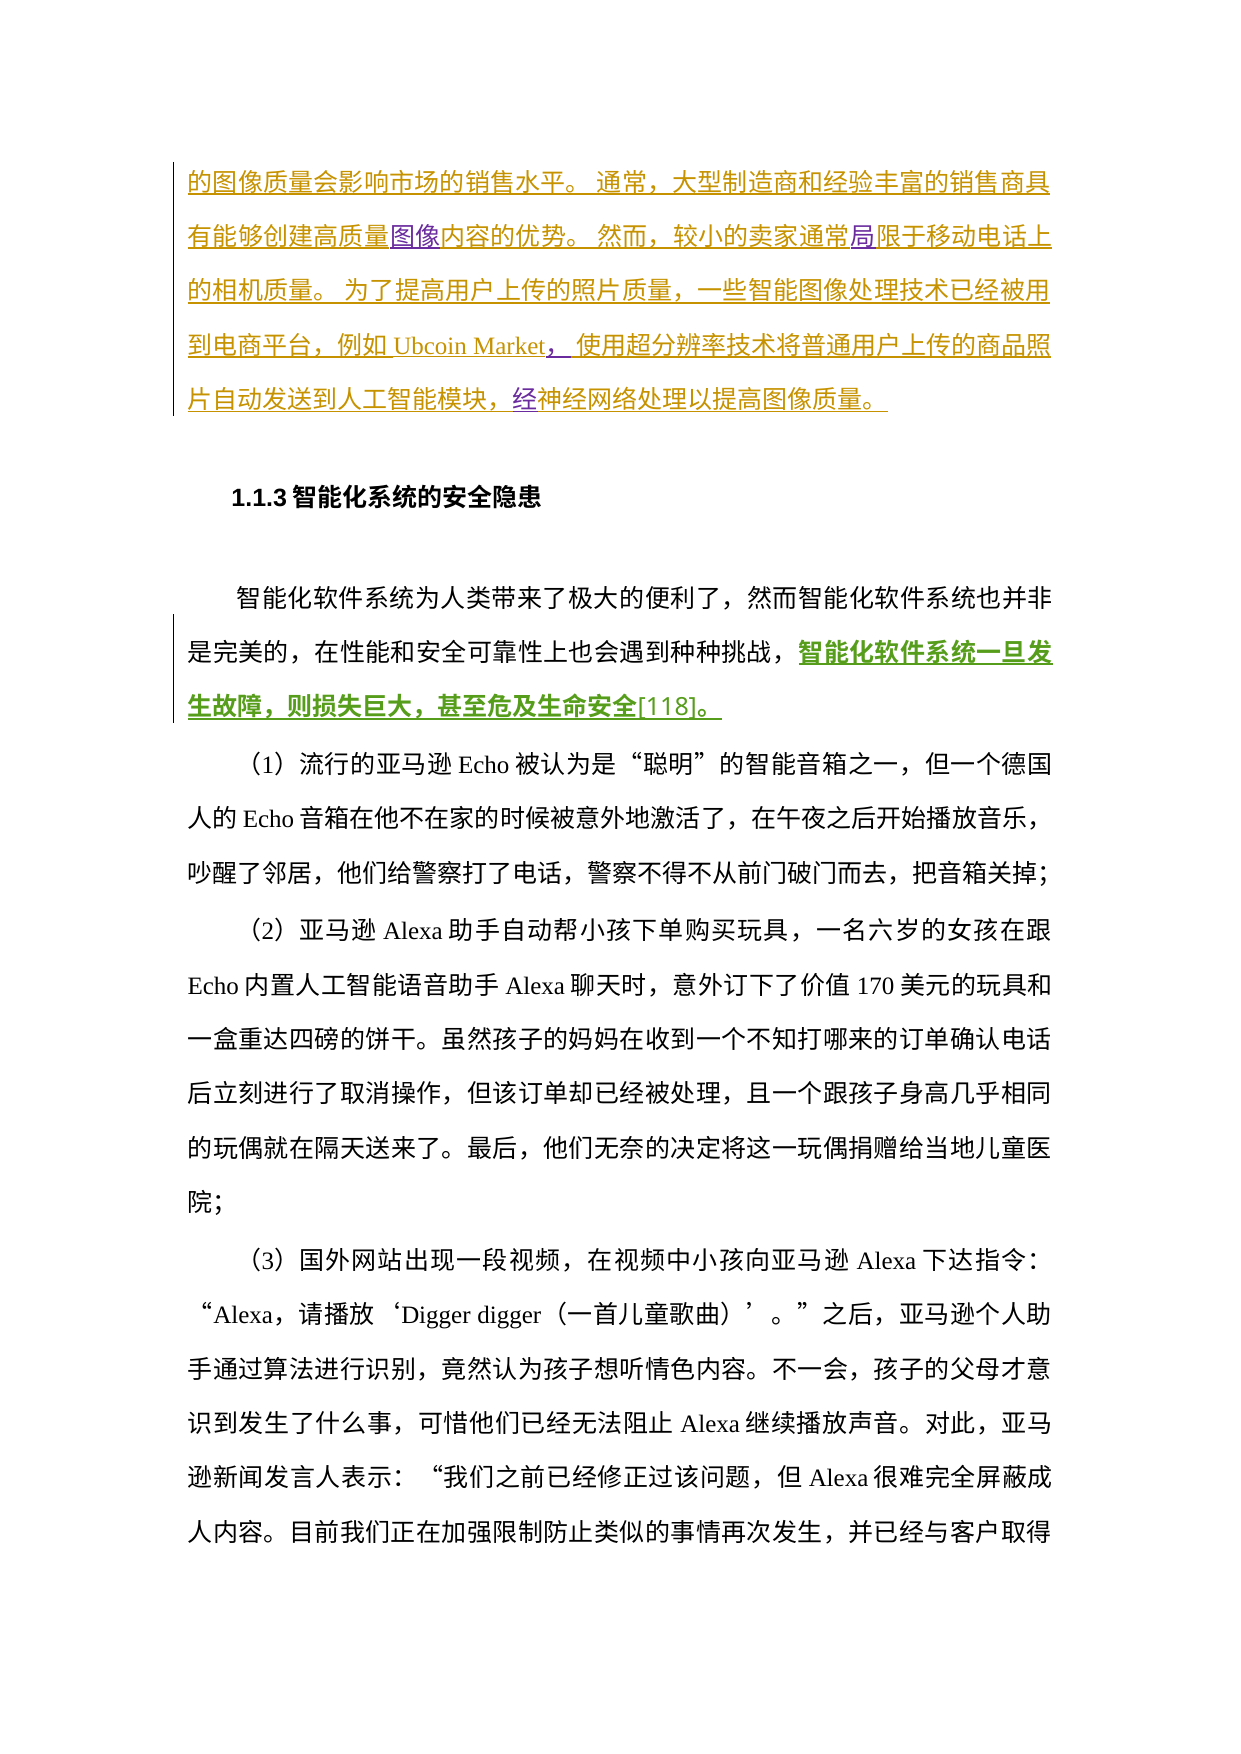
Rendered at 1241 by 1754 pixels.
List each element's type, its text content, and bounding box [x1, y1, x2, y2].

subtitle 1.1.3智能化系统的安全隐患 [187, 463, 1053, 528]
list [187, 1240, 1053, 1548]
text 智能化软件系统为人类带来了极大的便利了，然而智能化软件系统也并非是完美的，在性能和安全可靠性上也会遇到种种挑战， [187, 578, 1053, 723]
list 亚马逊Alexa助手自动帮小孩下单购买玩具，一名六岁的女孩在跟Echo内置人工智能语音助手Alexa聊天时，意外订下了价值170美元的玩具和一盒重达四磅的饼干。虽然孩子的妈妈在收到一个不知打哪来的订单确认电话后立刻进行了取消操作，但该订单却已经被处理，且一个跟孩子身高几乎相同的玩偶就在隔天送来了。最后，他们无奈的决定将这一玩偶捐赠给当地儿童医院； [187, 911, 1053, 1219]
list 流行的亚马逊Echo被认为是“聪明”的智能音箱之一，但一个德国人的Echo音箱在他不在家的时候被意外地激活了，在午夜之后开始播放音乐，吵醒了邻居，他们给警察打了电话，警察不得不从前门破门而去，把音箱关掉； [187, 744, 1053, 889]
